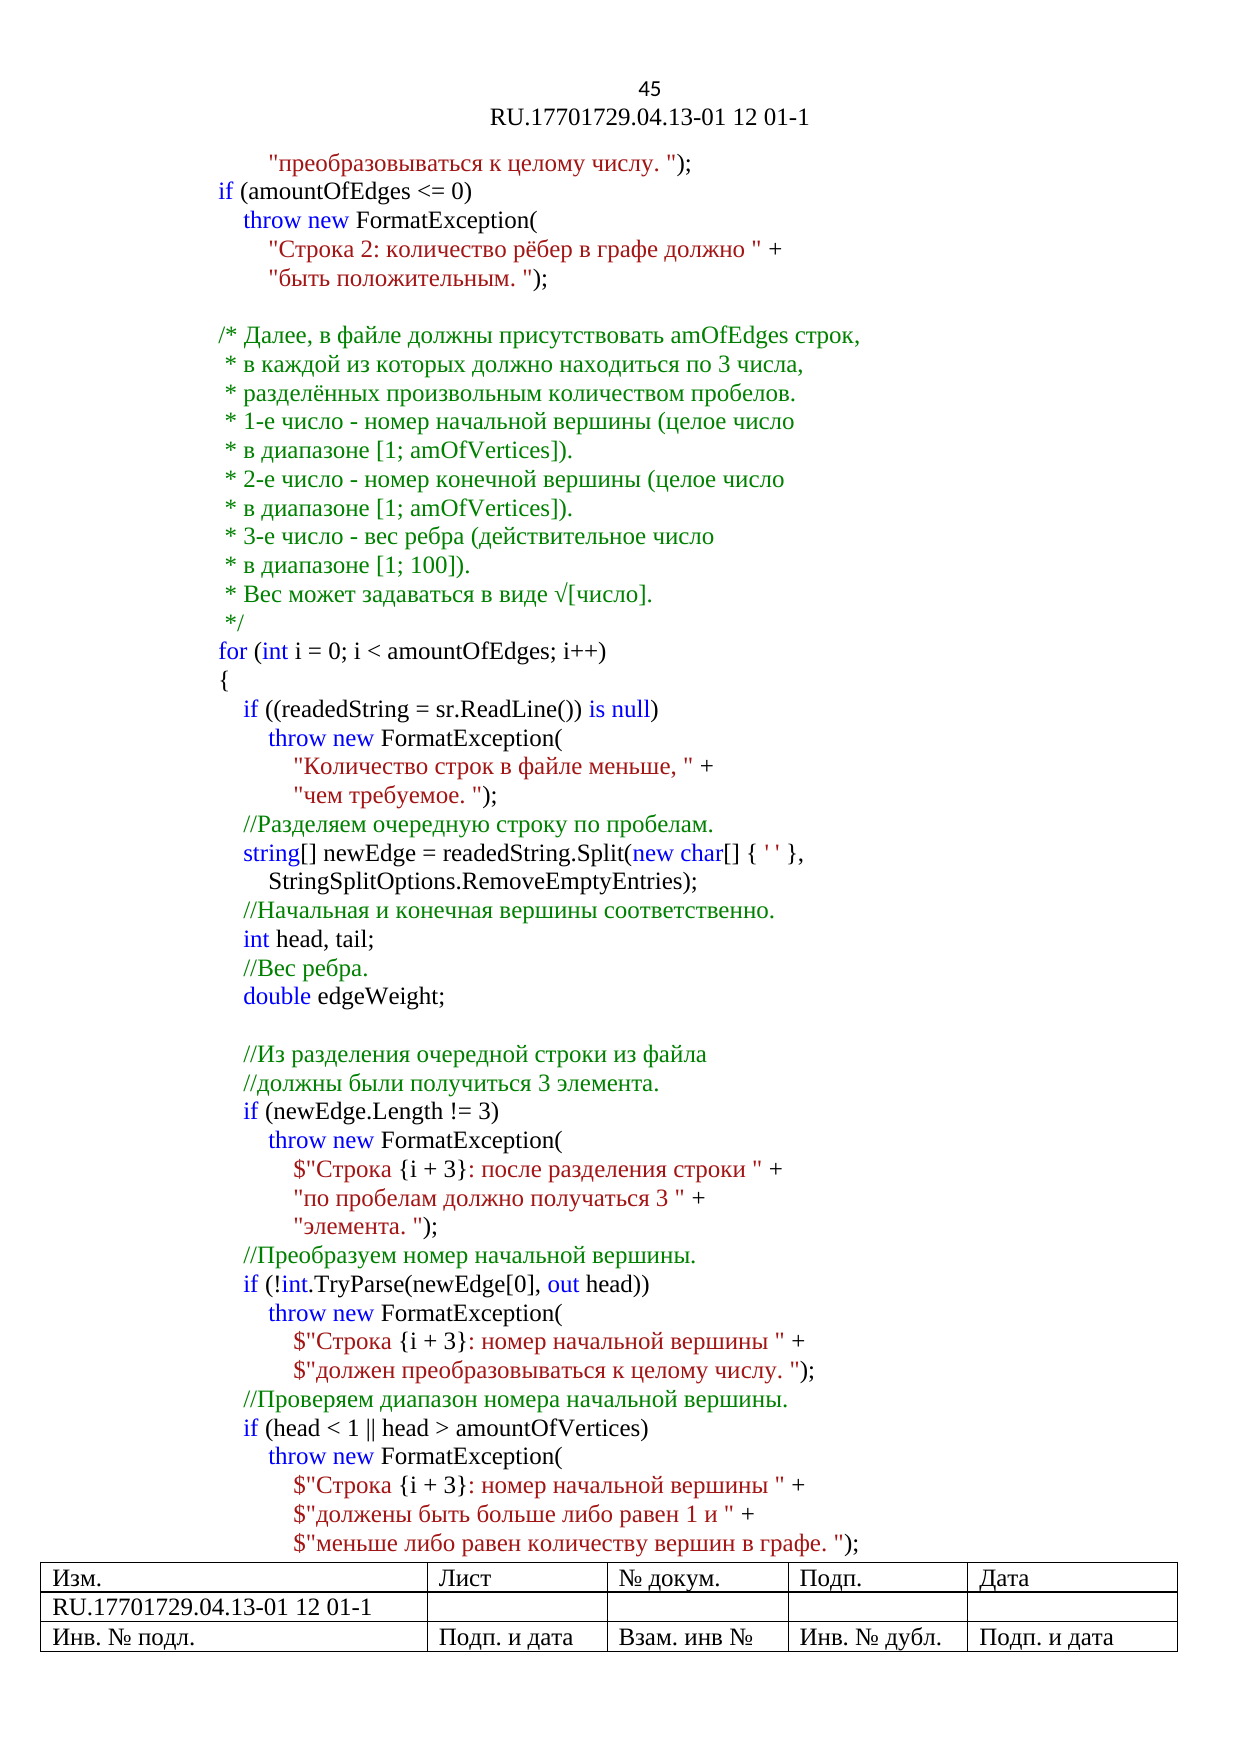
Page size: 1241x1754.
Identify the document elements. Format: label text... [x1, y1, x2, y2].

text * 1-е число - номер начальной вершины (целое число [118, 406, 1181, 435]
text //должны были получиться 3 элемента. [118, 1068, 1181, 1096]
text if (newEdge.Length != 3) [118, 1096, 1181, 1125]
text if ((readedString = sr.ReadLine()) is null) [118, 694, 1181, 723]
text { [118, 665, 1181, 694]
text /* Далее, в файле должны присутствовать amOfEdges строк, [118, 320, 1181, 349]
text "Количество строк в файле меньше, " + [118, 751, 1181, 780]
text throw new FormatException( [118, 205, 1181, 234]
text "по пробелам должно получаться 3 " + [118, 1183, 1181, 1211]
text * в диапазоне [1; amOfVertices]). [118, 435, 1181, 464]
text $"должен преобразовываться к целому числу. "); [118, 1355, 1181, 1384]
text double edgeWeight; [118, 981, 1181, 1010]
text * разделённых произвольным количеством пробелов. [118, 378, 1181, 406]
text //Из разделения очередной строки из файла [118, 1039, 1181, 1068]
text for (int i = 0; i < amountOfEdges; i++) [118, 636, 1181, 665]
text int head, tail; [118, 924, 1181, 953]
text * Вес может задаваться в виде √[число]. [118, 579, 1181, 608]
text * в диапазоне [1; amOfVertices]). [118, 493, 1181, 521]
text * 2-е число - номер конечной вершины (целое число [118, 464, 1181, 493]
text "преобразовываться к целому числу. "); [118, 148, 1181, 176]
text "элемента. "); [118, 1211, 1181, 1240]
text $"Строка {i + 3}: номер начальной вершины " + [118, 1326, 1181, 1355]
text throw new FormatException( [118, 1298, 1181, 1326]
text $"Строка {i + 3}: после разделения строки " + [118, 1154, 1181, 1183]
text string[] newEdge = readedString.Split(new char[] { ' ' }, [118, 838, 1181, 866]
text if (!int.TryParse(newEdge[0], out head)) [118, 1269, 1181, 1298]
text StringSplitOptions.RemoveEmptyEntries); [118, 866, 1181, 895]
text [118, 234, 1181, 263]
text "быть положительным. "); [118, 263, 1181, 291]
text if (amountOfEdges <= 0) [118, 176, 1181, 205]
text //Разделяем очередную строку по пробелам. [118, 809, 1181, 838]
text $"Строка {i + 3}: номер начальной вершины " + [118, 1470, 1181, 1499]
text if (head < 1 || head > amountOfVertices) [118, 1413, 1181, 1441]
text */ [118, 608, 1181, 636]
text throw new FormatException( [118, 1441, 1181, 1470]
text $"должены быть больше либо равен 1 и " + [118, 1499, 1181, 1528]
text * в каждой из которых должно находиться по 3 числа, [118, 349, 1181, 378]
text throw new FormatException( [118, 1125, 1181, 1154]
text throw new FormatException( [118, 723, 1181, 751]
text //Вес ребра. [118, 953, 1181, 981]
text "чем требуемое. "); [118, 780, 1181, 809]
text $"меньше либо равен количеству вершин в графе. "); [118, 1528, 1181, 1556]
text //Преобразуем номер начальной вершины. [118, 1240, 1181, 1269]
text //Начальная и конечная вершины соответственно. [118, 895, 1181, 924]
text //Проверяем диапазон номера начальной вершины. [118, 1384, 1181, 1413]
text * 3-е число - вес ребра (действительное число [118, 521, 1181, 550]
text * в диапазоне [1; 100]). [118, 550, 1181, 579]
